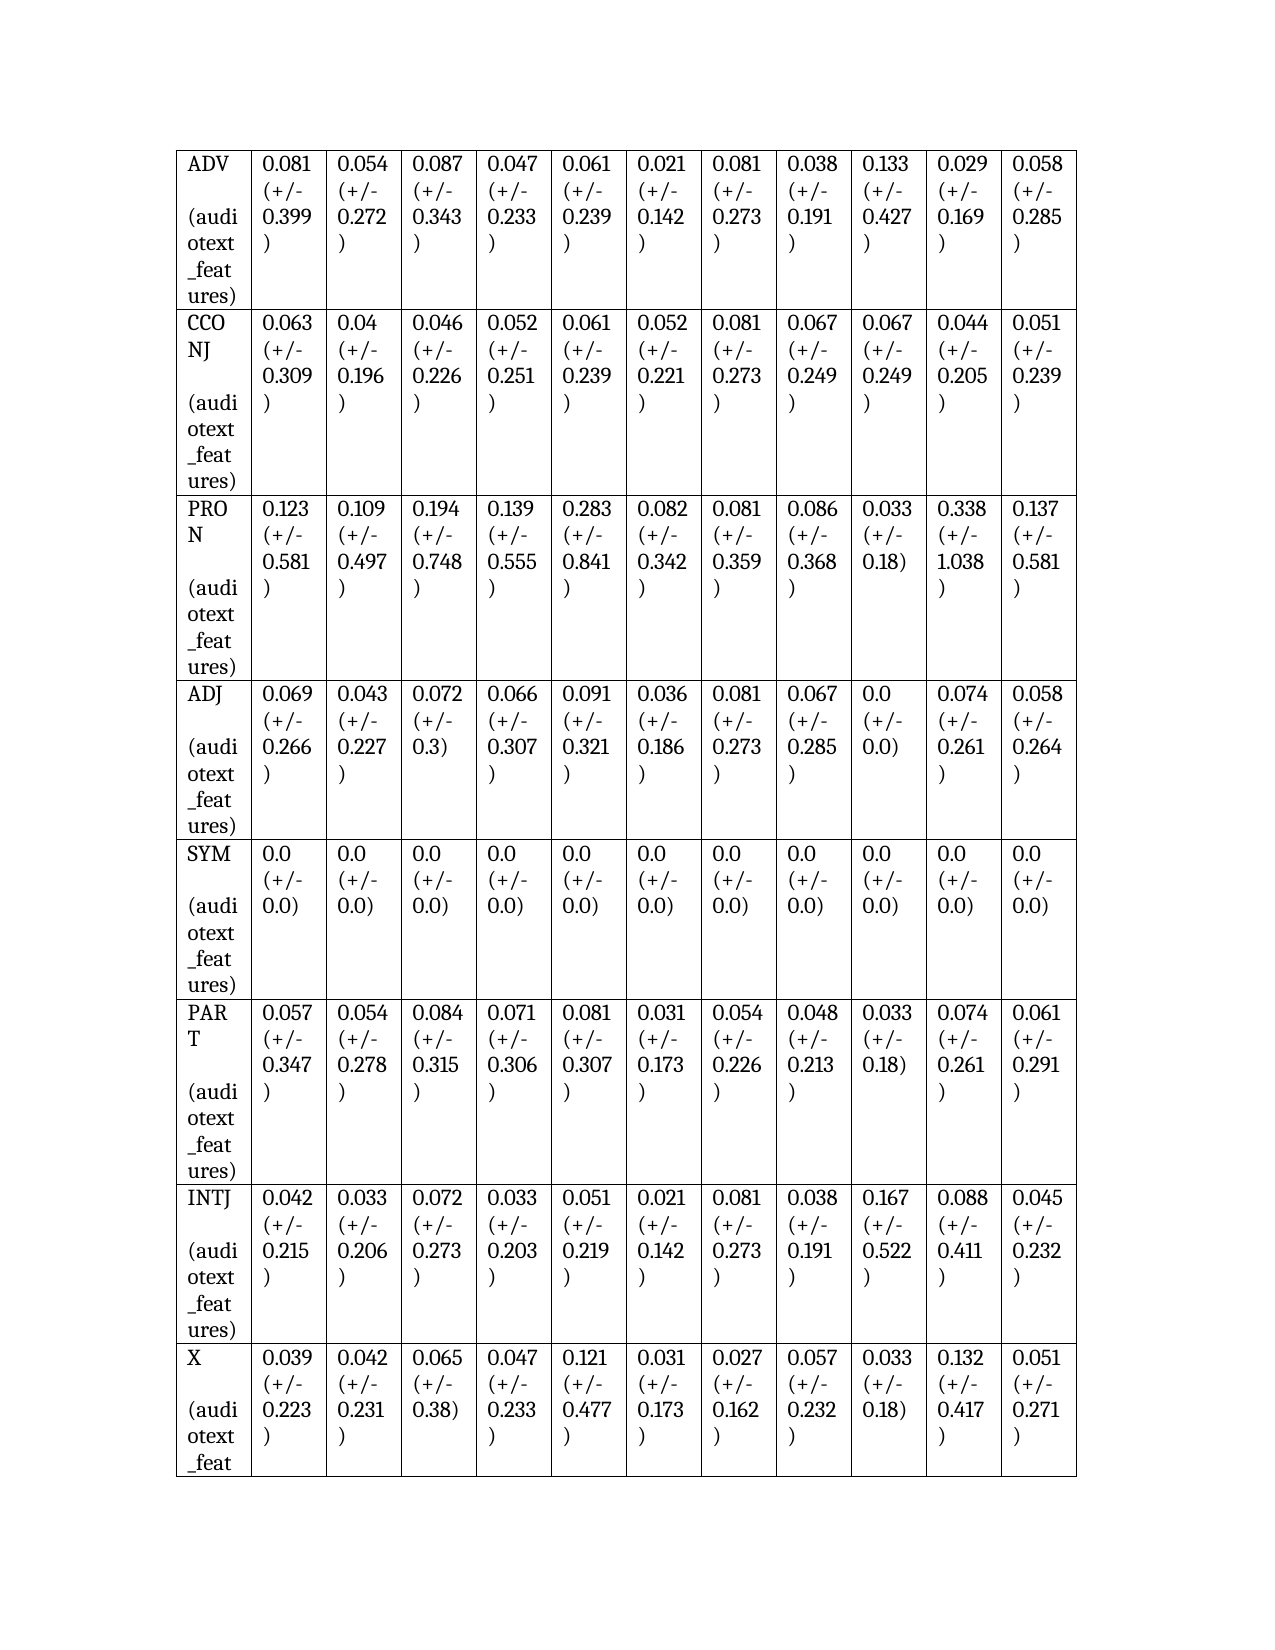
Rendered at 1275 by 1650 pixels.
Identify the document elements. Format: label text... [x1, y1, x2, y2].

table_cell 0.071 (+/- 0.306) [477, 1000, 551, 1184]
table_cell 0.046 (+/- 0.226) [402, 310, 476, 495]
table_cell 0.038 (+/- 0.191) [777, 151, 851, 309]
table_cell 0.081 (+/- 0.399) [252, 151, 326, 309]
table_cell 0.087 (+/- 0.343) [402, 151, 476, 309]
table_cell 0.338 (+/- 1.038) [927, 496, 1001, 680]
table_cell 0.084 (+/- 0.315) [402, 1000, 476, 1184]
table_cell 0.0 (+/- 0.0) [477, 840, 551, 998]
table_cell 0.133 (+/- 0.427) [852, 151, 926, 309]
table_cell 0.123 (+/- 0.581) [252, 496, 326, 680]
table_cell 0.0 (+/- 0.0) [252, 840, 326, 998]
table_cell 0.081 (+/- 0.273) [702, 681, 776, 839]
table_cell 0.029 (+/- 0.169) [927, 151, 1001, 309]
table_cell 0.0 (+/- 0.0) [552, 840, 626, 998]
table_cell 0.054 (+/- 0.278) [327, 1000, 401, 1184]
table_cell 0.0 (+/- 0.0) [852, 681, 926, 839]
table_cell 0.082 (+/- 0.342) [627, 496, 701, 680]
table_cell 0.042 (+/- 0.215) [252, 1185, 326, 1343]
table_cell 0.021 (+/- 0.142) [627, 151, 701, 309]
table_cell 0.051 (+/- 0.239) [1002, 310, 1076, 495]
table_cell 0.031 (+/- 0.173) [627, 1000, 701, 1184]
table_cell ADV (audiotext_features) [177, 151, 251, 309]
table_cell 0.069 (+/- 0.266) [252, 681, 326, 839]
table_cell 0.021 (+/- 0.142) [627, 1185, 701, 1343]
table_cell ADJ (audiotext_features) [177, 681, 251, 839]
table_cell 0.121 (+/- 0.477) [552, 1344, 626, 1476]
table_cell 0.0 (+/- 0.0) [702, 840, 776, 998]
table_cell 0.033 (+/- 0.206) [327, 1185, 401, 1343]
table_cell 0.067 (+/- 0.249) [852, 310, 926, 495]
table_cell 0.109 (+/- 0.497) [327, 496, 401, 680]
table_cell 0.074 (+/- 0.261) [927, 1000, 1001, 1184]
table_cell PRON (audiotext_features) [177, 496, 251, 680]
table_cell 0.194 (+/- 0.748) [402, 496, 476, 680]
table_cell 0.052 (+/- 0.251) [477, 310, 551, 495]
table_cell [177, 1344, 251, 1476]
table_cell 0.091 (+/- 0.321) [552, 681, 626, 839]
table_cell 0.0 (+/- 0.0) [627, 840, 701, 998]
table_cell 0.038 (+/- 0.191) [777, 1185, 851, 1343]
table_cell 0.086 (+/- 0.368) [777, 496, 851, 680]
table_cell 0.066 (+/- 0.307) [477, 681, 551, 839]
table_cell 0.139 (+/- 0.555) [477, 496, 551, 680]
table_cell 0.0 (+/- 0.0) [1002, 840, 1076, 998]
table_cell 0.033 (+/- 0.18) [852, 1344, 926, 1476]
table_cell 0.031 (+/- 0.173) [627, 1344, 701, 1476]
table_cell CCONJ (audiotext_features) [177, 310, 251, 495]
table_cell 0.088 (+/- 0.411) [927, 1185, 1001, 1343]
table_cell 0.04 (+/- 0.196) [327, 310, 401, 495]
table_cell 0.047 (+/- 0.233) [477, 151, 551, 309]
table_cell 0.0 (+/- 0.0) [777, 840, 851, 998]
table_cell 0.043 (+/- 0.227) [327, 681, 401, 839]
table_cell 0.0 (+/- 0.0) [327, 840, 401, 998]
table_cell 0.137 (+/- 0.581) [1002, 496, 1076, 680]
table_cell 0.081 (+/- 0.359) [702, 496, 776, 680]
table_cell 0.051 (+/- 0.271) [1002, 1344, 1076, 1476]
table_cell 0.044 (+/- 0.205) [927, 310, 1001, 495]
table_cell 0.033 (+/- 0.18) [852, 1000, 926, 1184]
table_cell 0.081 (+/- 0.273) [702, 1185, 776, 1343]
table_cell 0.033 (+/- 0.203) [477, 1185, 551, 1343]
table_cell 0.072 (+/- 0.3) [402, 681, 476, 839]
table_cell 0.067 (+/- 0.285) [777, 681, 851, 839]
table_cell 0.054 (+/- 0.226) [702, 1000, 776, 1184]
table_cell 0.054 (+/- 0.272) [327, 151, 401, 309]
table_cell 0.052 (+/- 0.221) [627, 310, 701, 495]
table_cell 0.051 (+/- 0.219) [552, 1185, 626, 1343]
table_cell 0.081 (+/- 0.273) [702, 310, 776, 495]
table_cell PART (audiotext_features) [177, 1000, 251, 1184]
table_cell 0.074 (+/- 0.261) [927, 681, 1001, 839]
table_cell 0.047 (+/- 0.233) [477, 1344, 551, 1476]
table_cell 0.0 (+/- 0.0) [927, 840, 1001, 998]
table_cell 0.061 (+/- 0.291) [1002, 1000, 1076, 1184]
table_cell 0.0 (+/- 0.0) [402, 840, 476, 998]
table_cell 0.081 (+/- 0.307) [552, 1000, 626, 1184]
table_cell 0.058 (+/- 0.285) [1002, 151, 1076, 309]
table_cell 0.048 (+/- 0.213) [777, 1000, 851, 1184]
table_cell 0.065 (+/- 0.38) [402, 1344, 476, 1476]
table_cell 0.0 (+/- 0.0) [852, 840, 926, 998]
table_cell 0.283 (+/- 0.841) [552, 496, 626, 680]
table_cell 0.167 (+/- 0.522) [852, 1185, 926, 1343]
table_cell 0.057 (+/- 0.347) [252, 1000, 326, 1184]
table_cell 0.067 (+/- 0.249) [777, 310, 851, 495]
table_cell 0.045 (+/- 0.232) [1002, 1185, 1076, 1343]
table_cell 0.042 (+/- 0.231) [327, 1344, 401, 1476]
table_cell 0.081 (+/- 0.273) [702, 151, 776, 309]
table_cell 0.132 (+/- 0.417) [927, 1344, 1001, 1476]
table_cell 0.036 (+/- 0.186) [627, 681, 701, 839]
table_cell 0.039 (+/- 0.223) [252, 1344, 326, 1476]
table_cell INTJ (audiotext_features) [177, 1185, 251, 1343]
table_cell 0.057 (+/- 0.232) [777, 1344, 851, 1476]
table_cell 0.063 (+/- 0.309) [252, 310, 326, 495]
table_cell 0.027 (+/- 0.162) [702, 1344, 776, 1476]
table_cell 0.033 (+/- 0.18) [852, 496, 926, 680]
table_cell 0.061 (+/- 0.239) [552, 310, 626, 495]
table_cell 0.061 (+/- 0.239) [552, 151, 626, 309]
table_cell 0.058 (+/- 0.264) [1002, 681, 1076, 839]
table_cell SYM (audiotext_features) [177, 840, 251, 998]
table_cell 0.072 (+/- 0.273) [402, 1185, 476, 1343]
